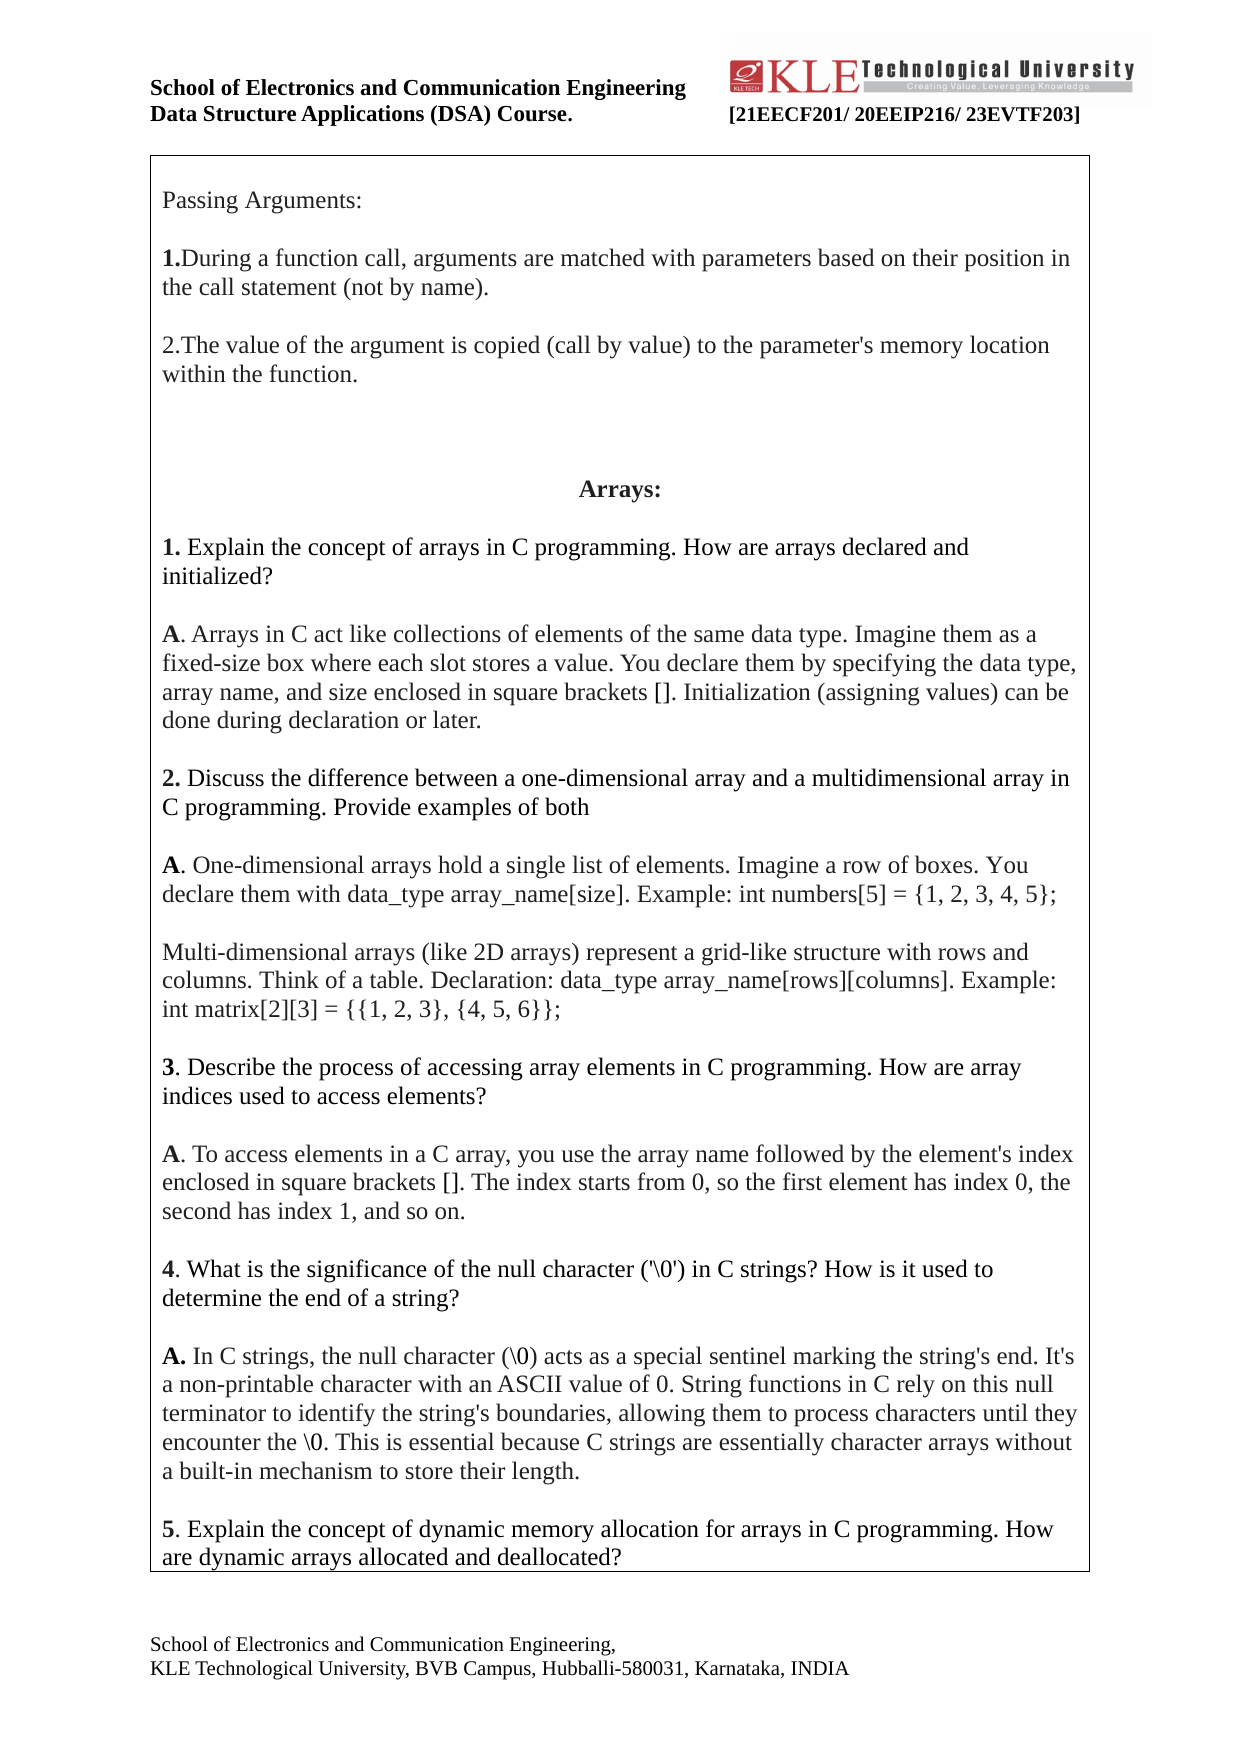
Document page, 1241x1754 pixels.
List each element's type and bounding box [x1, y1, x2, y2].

table_cell [151, 156, 1089, 1571]
picture [719, 32, 1151, 110]
